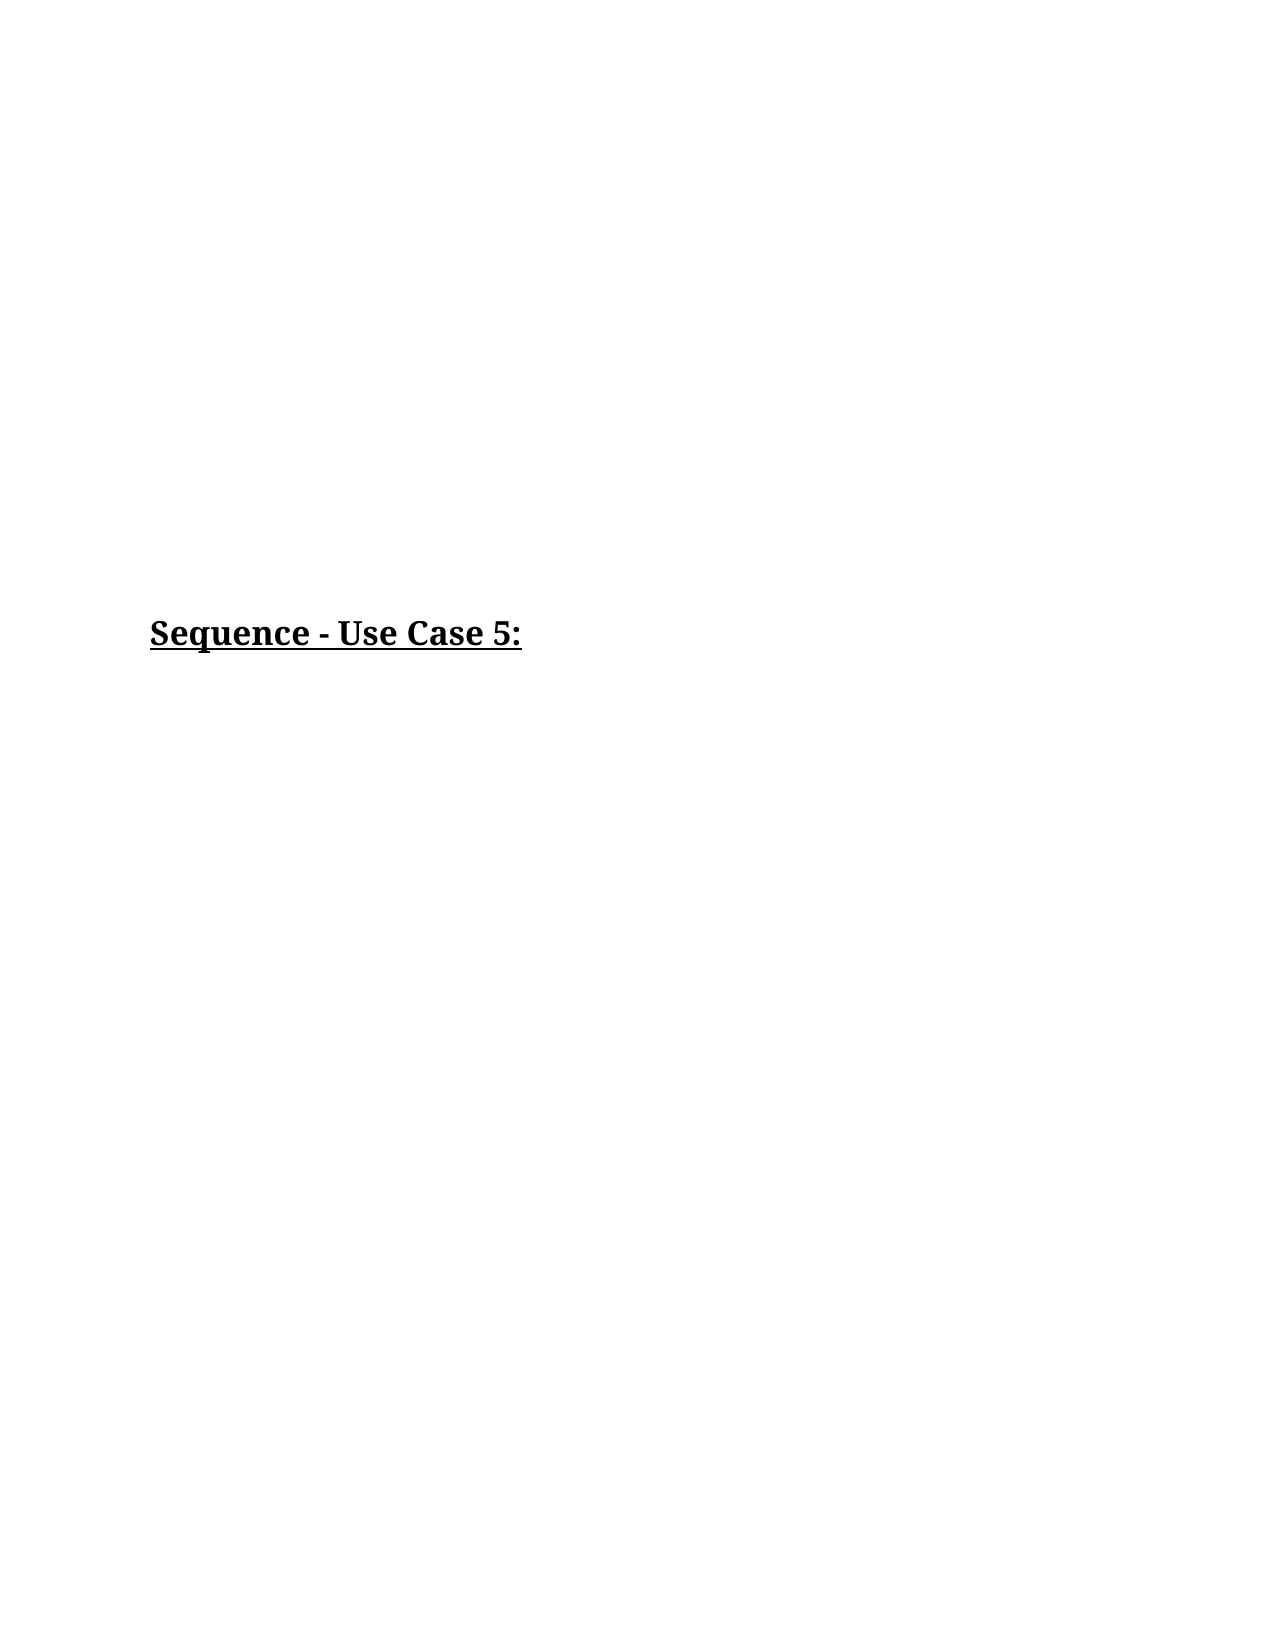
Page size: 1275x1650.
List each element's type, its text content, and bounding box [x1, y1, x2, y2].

text Sequence - Use Case 5: [150, 609, 1125, 655]
